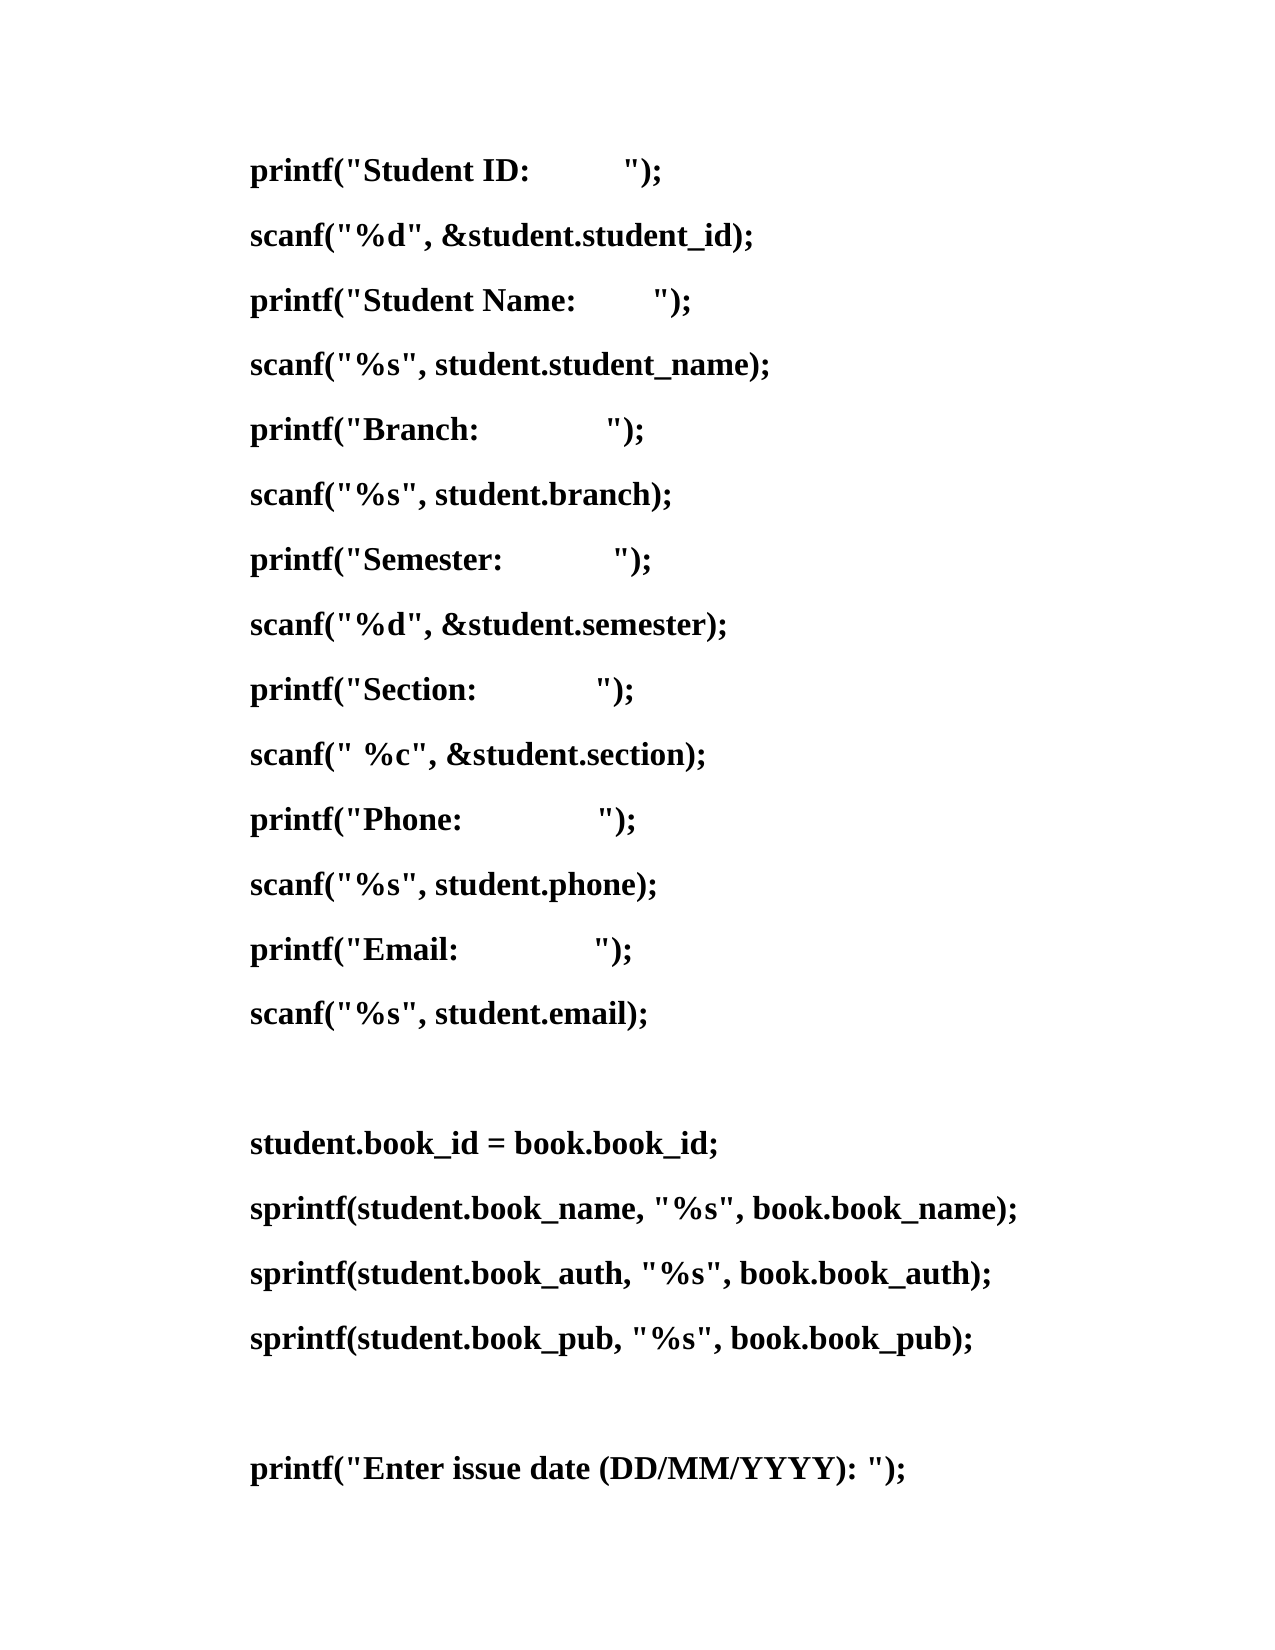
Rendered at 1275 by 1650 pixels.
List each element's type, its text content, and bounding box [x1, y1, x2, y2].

text printf("Branch: "); [150, 409, 1125, 448]
text scanf("%s", student.email); [150, 994, 1125, 1032]
text scanf(" %c", &student.section); [150, 734, 1125, 772]
text scanf("%d", &student.semester); [150, 604, 1125, 643]
text scanf("%s", student.student_name); [150, 345, 1125, 383]
text scanf("%s", student.phone); [150, 864, 1125, 902]
text scanf("%s", student.branch); [150, 474, 1125, 513]
text printf("Enter issue date (DD/MM/YYYY): "); [150, 1448, 1125, 1486]
text sprintf(student.book_auth, "%s", book.book_auth); [150, 1253, 1125, 1292]
text printf("Email: "); [150, 929, 1125, 967]
text printf("Phone: "); [150, 799, 1125, 837]
text scanf("%d", &student.student_id); [150, 215, 1125, 253]
text sprintf(student.book_name, "%s", book.book_name); [150, 1188, 1125, 1227]
text printf("Section: "); [150, 669, 1125, 707]
text printf("Semester: "); [150, 539, 1125, 578]
text printf("Student Name: "); [150, 280, 1125, 318]
text sprintf(student.book_pub, "%s", book.book_pub); [150, 1318, 1125, 1356]
text printf("Student ID: "); [150, 150, 1125, 188]
text student.book_id = book.book_id; [150, 1123, 1125, 1162]
